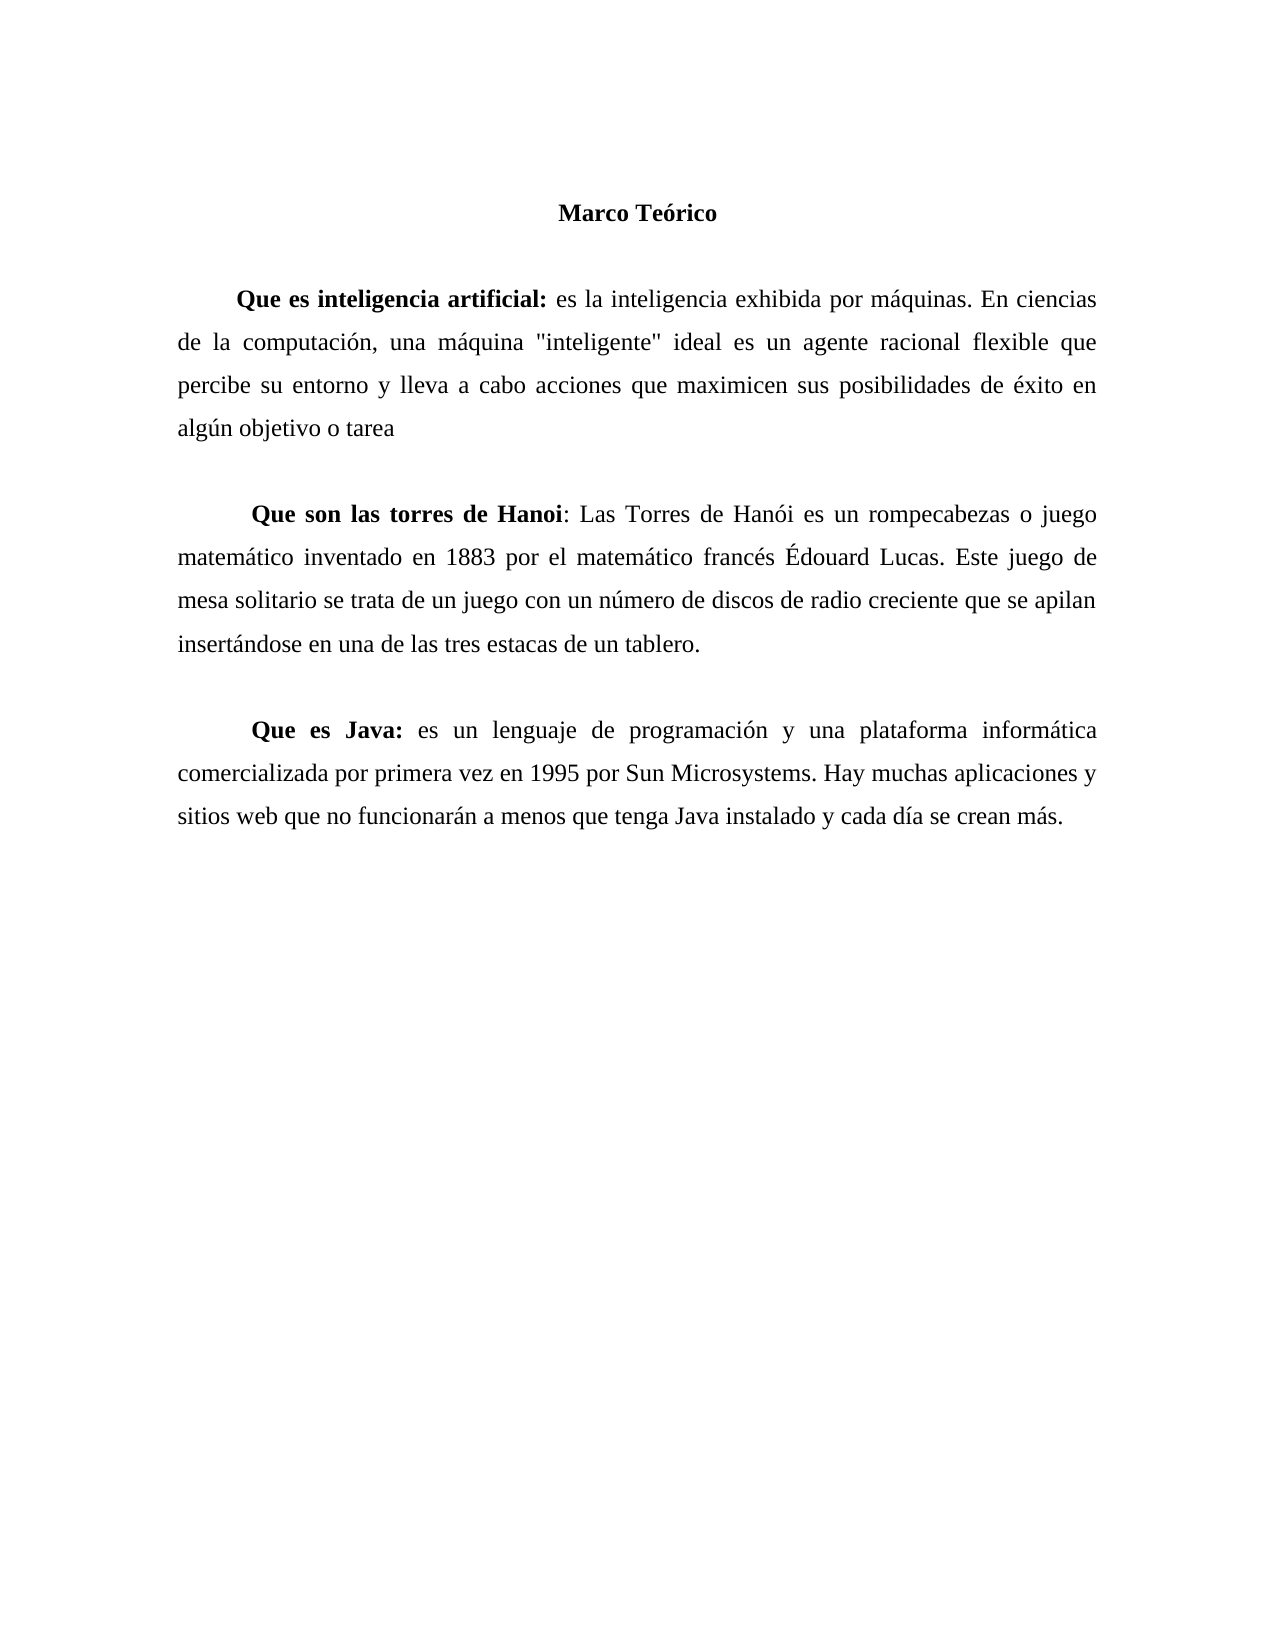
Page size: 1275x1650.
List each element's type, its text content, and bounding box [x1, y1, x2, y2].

subtitle Marco Teórico [177, 198, 1098, 226]
text Que es Java: es un lenguaje de programación y una plataforma informática comercializada por primera vez en 1995 por Sun Microsystems. Hay muchas aplicaciones y sitios web que no funcionarán a menos que tenga Java instalado y cada día se crean más. [177, 715, 1098, 830]
text Que es inteligencia artificial: es la inteligencia exhibida por máquinas. En ciencias de la computación, una máquina "inteligente" ideal es un agente racional flexible que percibe su entorno y lleva a cabo acciones que maximicen sus posibilidades de éxito en algún objetivo o tarea [177, 284, 1098, 442]
text Que son las torres de Hanoi: Las Torres de Hanói es un rompecabezas o juego matemático inventado en 1883 por el matemático francés Édouard Lucas. Este juego de mesa solitario se trata de un juego con un número de discos de radio creciente que se apilan insertándose en una de las tres estacas de un tablero. [177, 499, 1098, 657]
